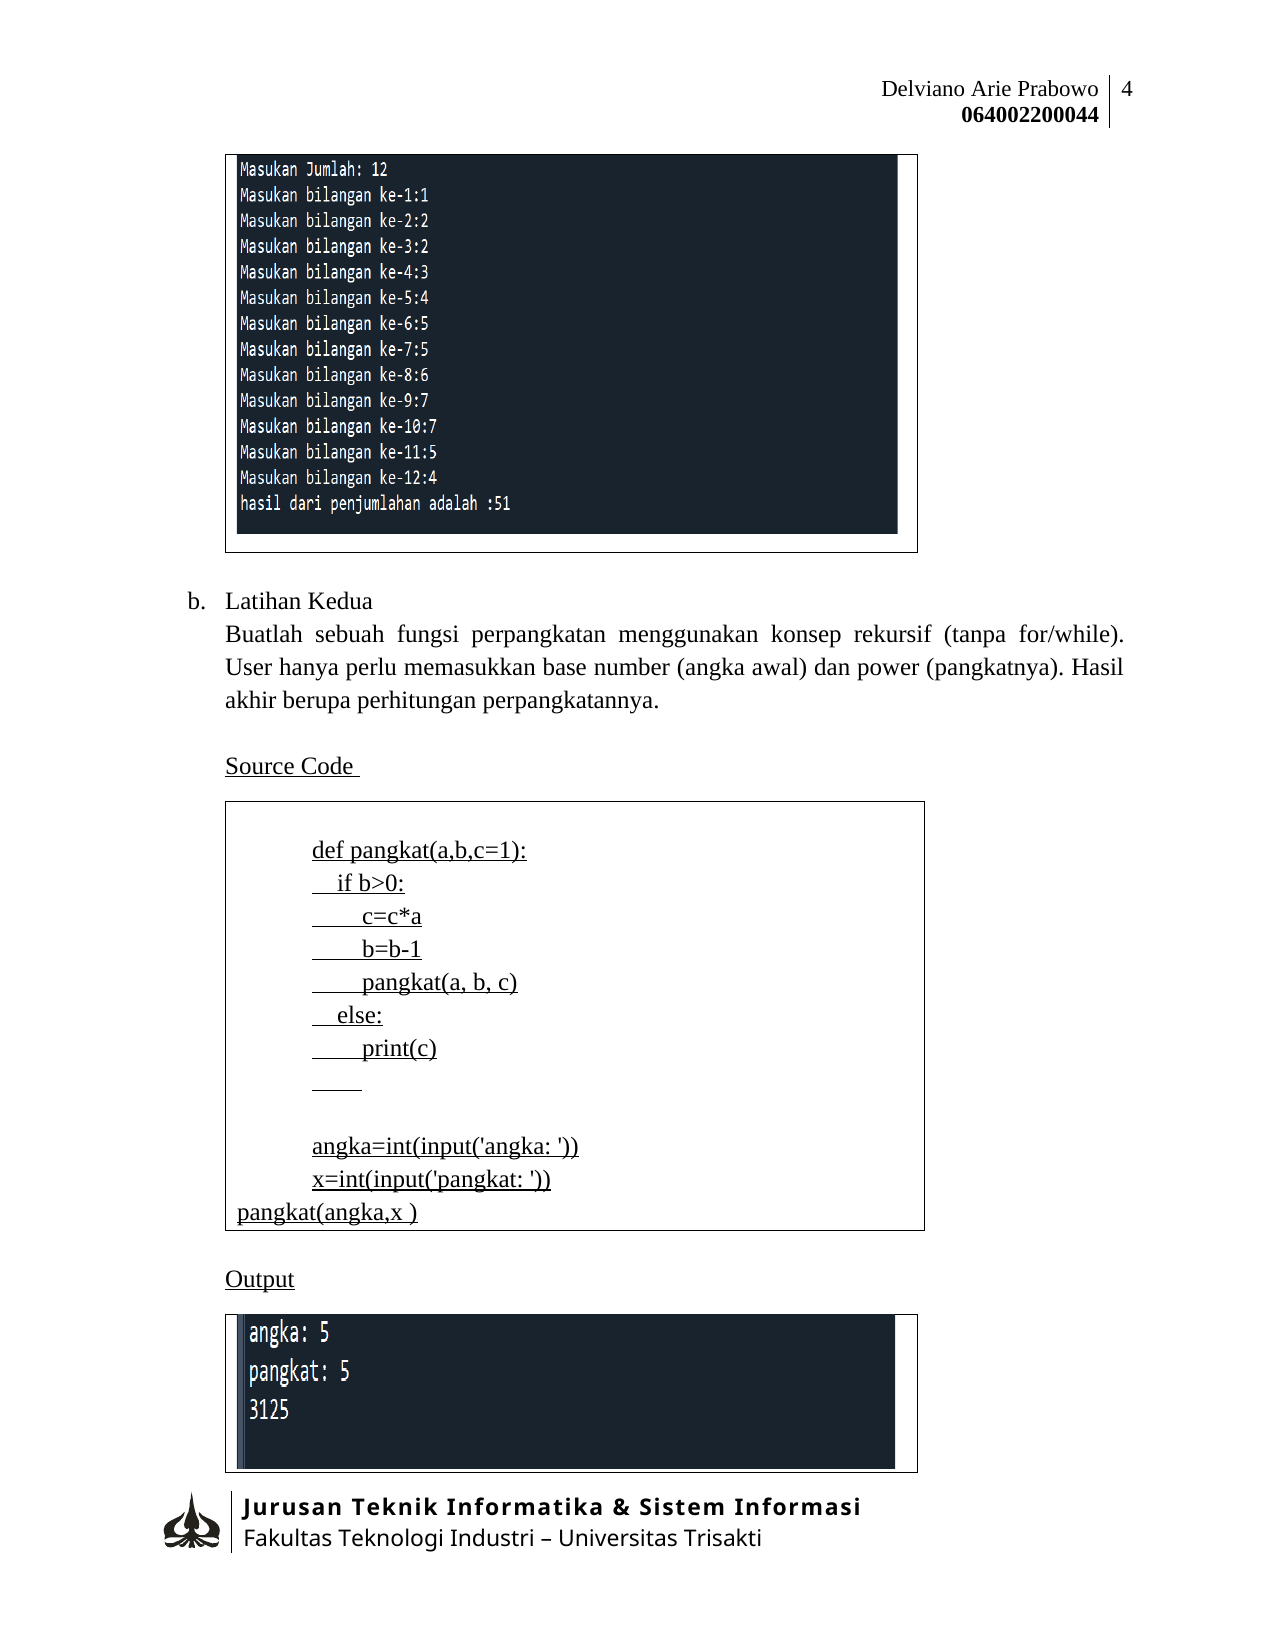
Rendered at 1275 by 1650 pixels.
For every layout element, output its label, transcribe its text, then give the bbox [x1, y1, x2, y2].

table_header [226, 1315, 917, 1472]
list Buatlah sebuah fungsi perpangkatan menggunakan konsep rekursif (tanpa for/while). User hanya perlu memasukkan base number (angka awal) dan power (pangkatnya). Hasil akhir berupa perhitungan perpangkatannya. [225, 619, 1125, 714]
list Latihan Kedua [187, 586, 1125, 614]
table_header [226, 155, 917, 552]
table_header def pangkat(a,b,c=1): if b>0: c=c*a b=b-1 pangkat(a, b, c) else: print(c) angka=int(input('angka: ')) x=int(input('pangkat: ')) pangkat(angka,x ) [226, 802, 924, 1230]
list Source Code [225, 751, 1125, 780]
list Output [225, 1264, 1125, 1292]
picture [236, 155, 898, 534]
picture [236, 1314, 896, 1469]
